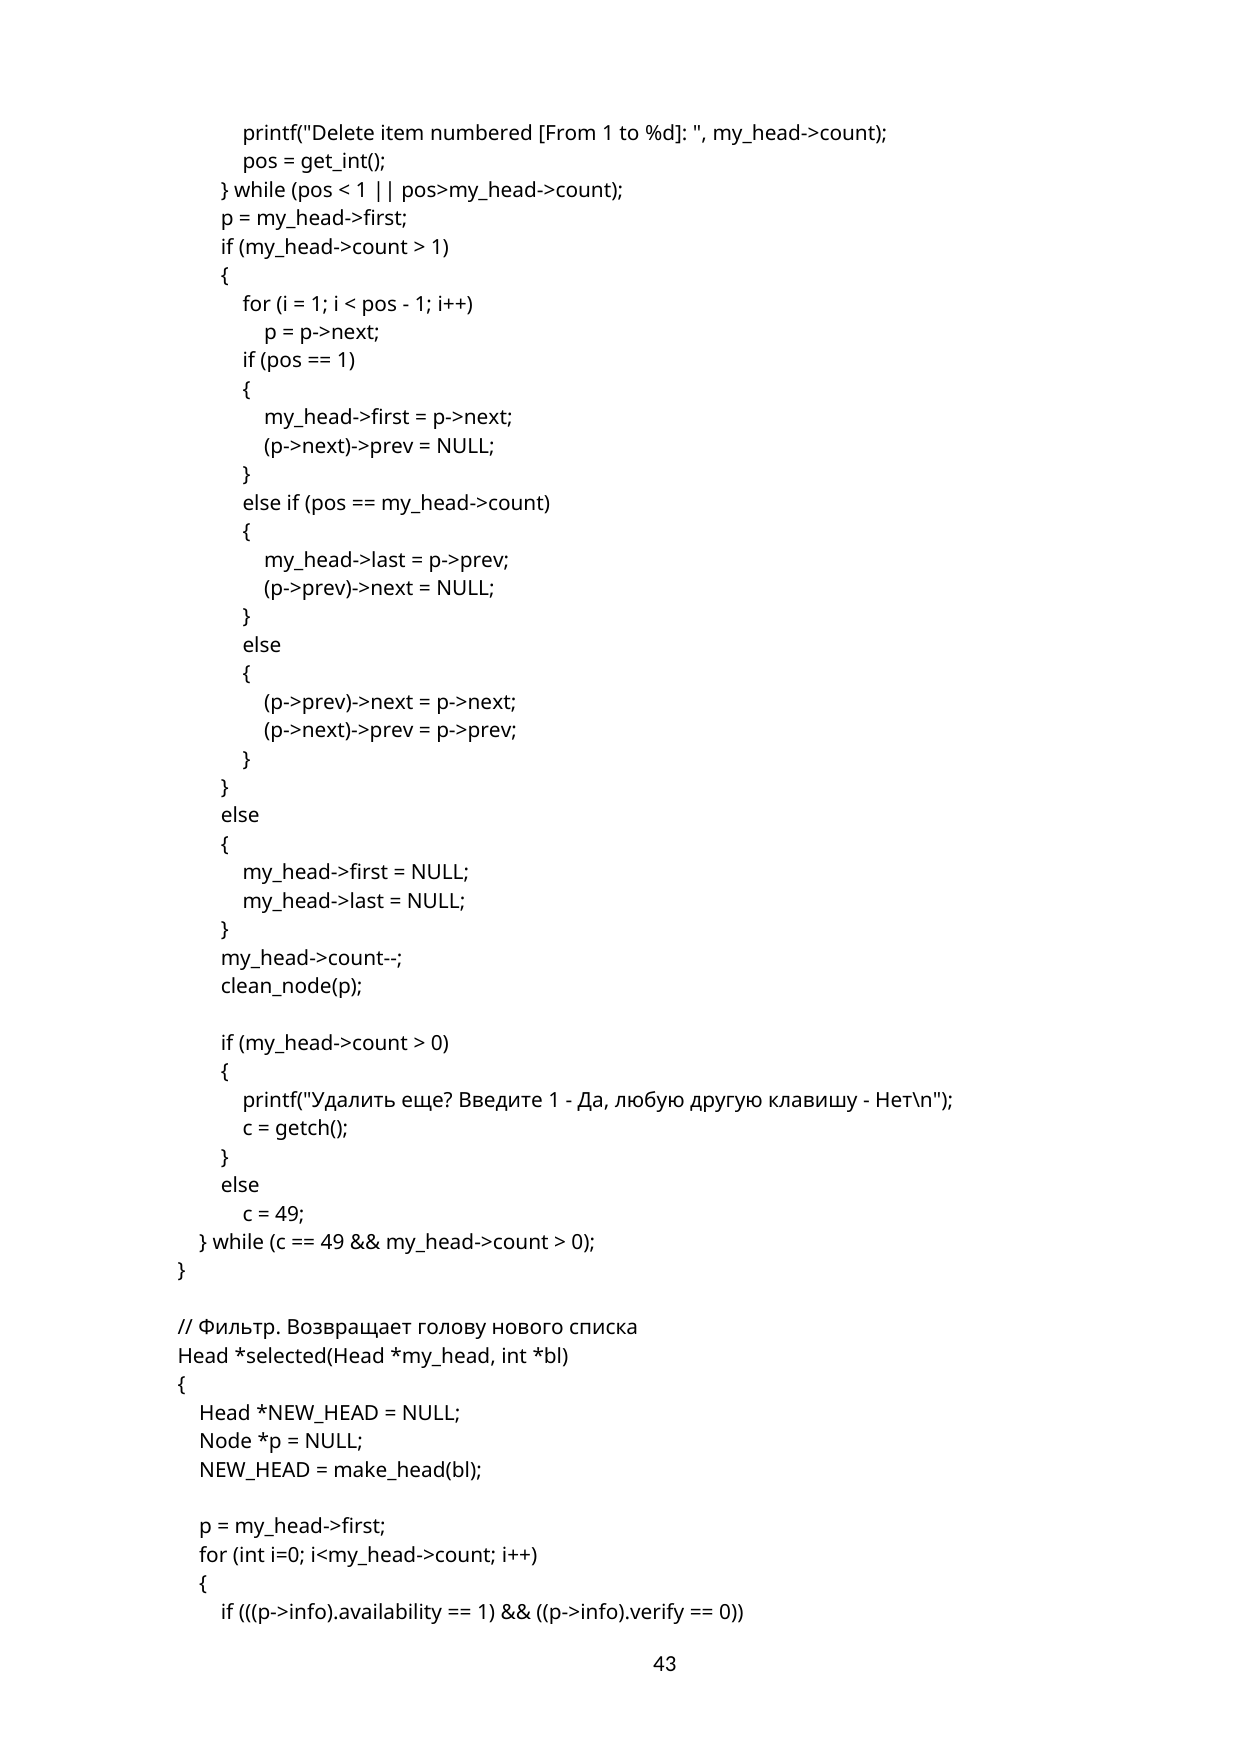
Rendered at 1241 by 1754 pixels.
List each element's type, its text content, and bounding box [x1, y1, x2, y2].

text { [177, 1369, 1152, 1398]
text (p->next)->prev = NULL; [177, 431, 1152, 459]
text Head *NEW_HEAD = NULL; [177, 1398, 1152, 1426]
text pos = get_int(); [177, 147, 1152, 175]
text for (int i=0; i<my_head->count; i++) [177, 1540, 1152, 1568]
text for (i = 1; i < pos - 1; i++) [177, 289, 1152, 317]
text } [177, 772, 1152, 801]
text else [177, 801, 1152, 829]
text } [177, 1142, 1152, 1170]
text else if (pos == my_head->count) [177, 488, 1152, 516]
text { [177, 1568, 1152, 1597]
text } [177, 459, 1152, 488]
text clean_node(p); [177, 971, 1152, 1000]
text if (pos == 1) [177, 346, 1152, 374]
text p = my_head->first; [177, 203, 1152, 232]
text printf("Delete item numbered [From 1 to %d]: ", my_head->count); [177, 118, 1152, 147]
text else [177, 1170, 1152, 1199]
text my_head->count--; [177, 943, 1152, 971]
text { [177, 1057, 1152, 1085]
text c = 49; [177, 1199, 1152, 1227]
text printf("Удалить еще? Введите 1 - Да, любую другую клавишу - Нет\n"); [177, 1085, 1152, 1113]
text c = getch(); [177, 1113, 1152, 1142]
text } while (pos < 1 || pos>my_head->count); [177, 175, 1152, 203]
text my_head->last = p->prev; [177, 545, 1152, 573]
text { [177, 260, 1152, 289]
text } [177, 914, 1152, 943]
text } while (c == 49 && my_head->count > 0); [177, 1227, 1152, 1256]
text } [177, 602, 1152, 630]
text my_head->first = p->next; [177, 402, 1152, 431]
text { [177, 516, 1152, 545]
text if (my_head->count > 0) [177, 1028, 1152, 1057]
text p = p->next; [177, 317, 1152, 346]
text my_head->first = NULL; [177, 857, 1152, 886]
text // Фильтр. Возвращает голову нового списка [177, 1312, 1152, 1341]
text if (my_head->count > 1) [177, 232, 1152, 260]
text Node *p = NULL; [177, 1426, 1152, 1455]
text (p->prev)->next = NULL; [177, 573, 1152, 602]
text } [177, 744, 1152, 772]
text (p->prev)->next = p->next; [177, 687, 1152, 715]
text (p->next)->prev = p->prev; [177, 715, 1152, 744]
text { [177, 374, 1152, 402]
text my_head->last = NULL; [177, 886, 1152, 914]
text } [177, 1256, 1152, 1284]
text NEW_HEAD = make_head(bl); [177, 1455, 1152, 1483]
text else [177, 630, 1152, 658]
text { [177, 658, 1152, 687]
text p = my_head->first; [177, 1512, 1152, 1540]
text Head *selected(Head *my_head, int *bl) [177, 1341, 1152, 1369]
text if (((p->info).availability == 1) && ((p->info).verify == 0)) [177, 1597, 1152, 1625]
text { [177, 829, 1152, 857]
